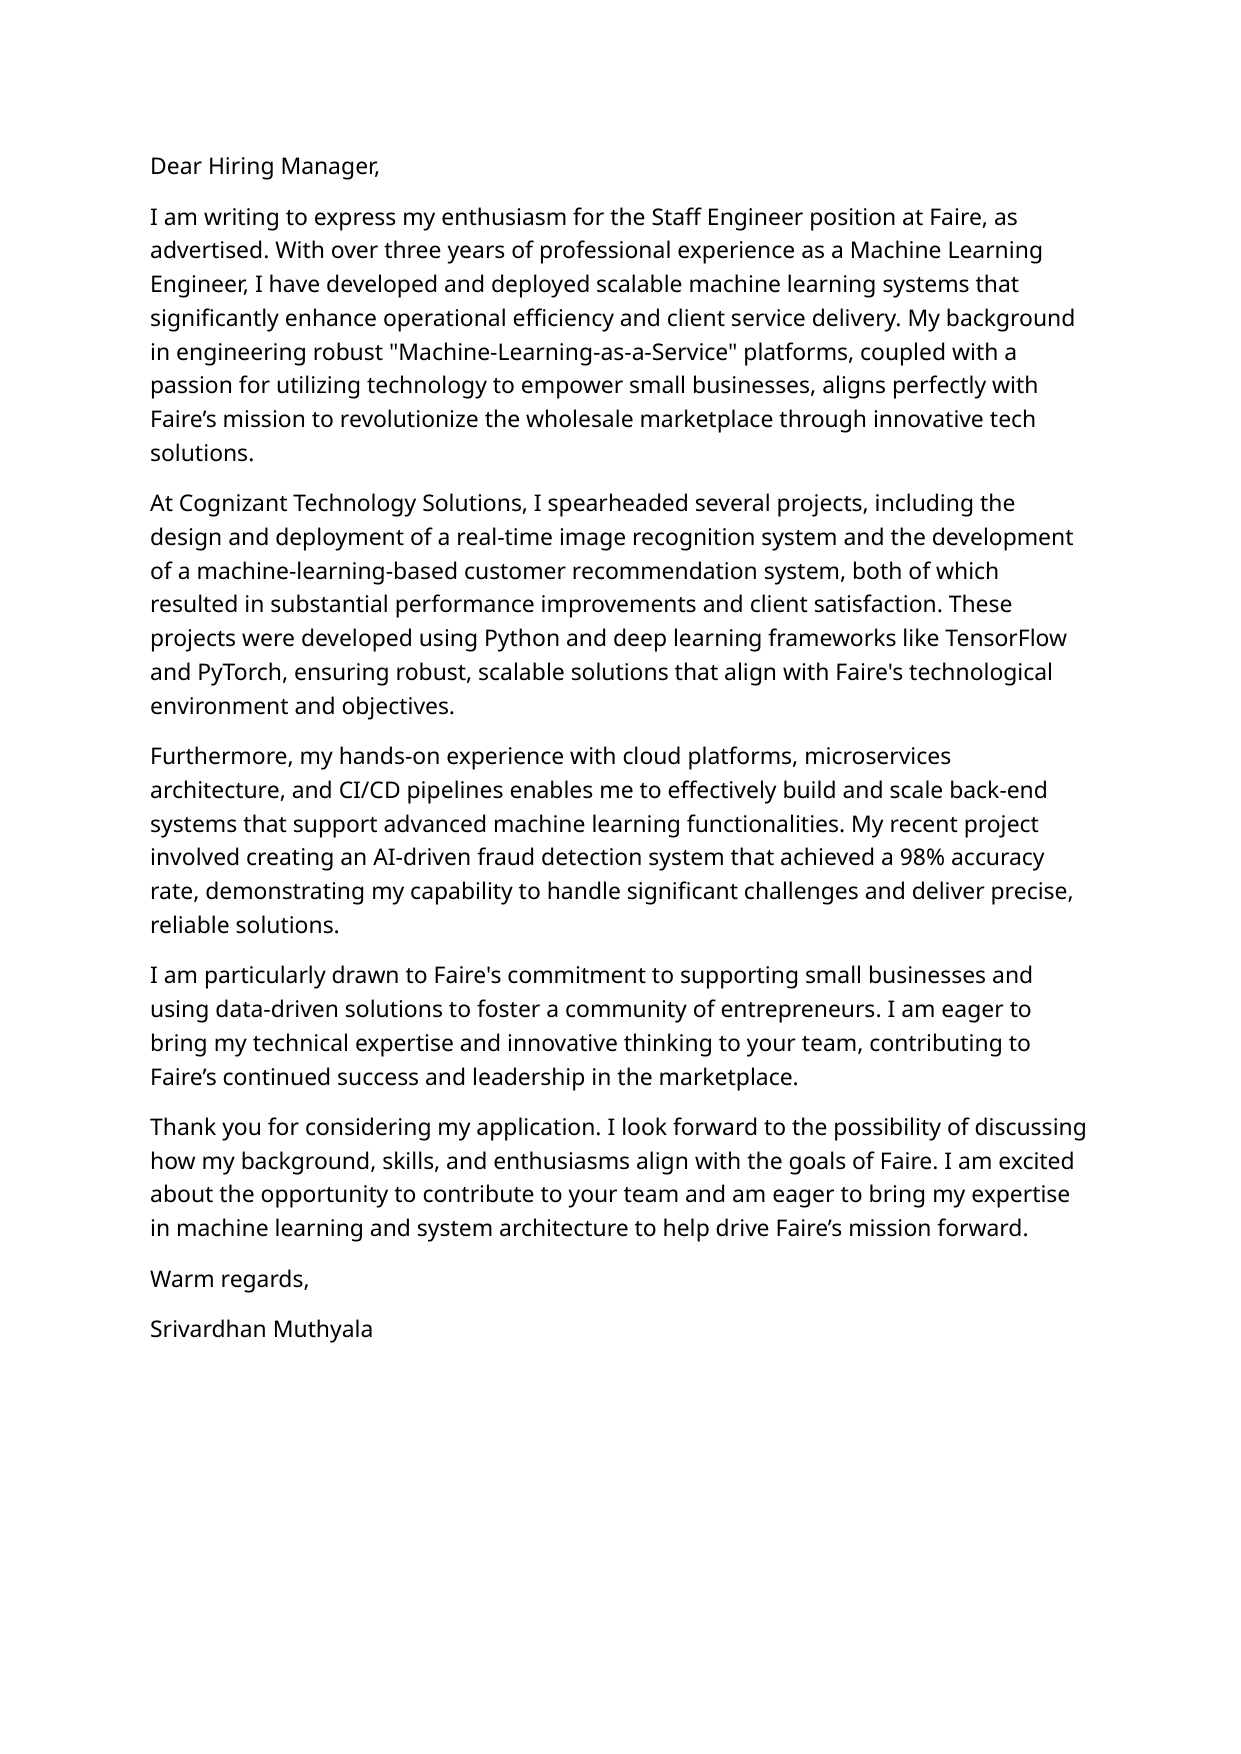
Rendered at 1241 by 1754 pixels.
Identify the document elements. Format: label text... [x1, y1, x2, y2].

text Dear Hiring Manager, [150, 150, 1090, 181]
text At Cognizant Technology Solutions, I spearheaded several projects, including the design and deployment of a real-time image recognition system and the development of a machine-learning-based customer recommendation system, both of which resulted in substantial performance improvements and client satisfaction. These projects were developed using Python and deep learning frameworks like TensorFlow and PyTorch, ensuring robust, scalable solutions that align with Faire's technological environment and objectives. [150, 487, 1090, 721]
text I am writing to express my enthusiasm for the Staff Engineer position at Faire, as advertised. With over three years of professional experience as a Machine Learning Engineer, I have developed and deployed scalable machine learning systems that significantly enhance operational efficiency and client service delivery. My background in engineering robust "Machine-Learning-as-a-Service" platforms, coupled with a passion for utilizing technology to empower small businesses, aligns perfectly with Faire’s mission to revolutionize the wholesale marketplace through innovative tech solutions. [150, 200, 1090, 468]
text Warm regards, [150, 1262, 1090, 1294]
text Thank you for considering my application. I look forward to the possibility of discussing how my background, skills, and enthusiasms align with the goals of Faire. I am excited about the opportunity to contribute to your team and am eager to bring my expertise in machine learning and system architecture to help drive Faire’s mission forward. [150, 1111, 1090, 1243]
text I am particularly drawn to Faire's commitment to supporting small businesses and using data-driven solutions to foster a community of entrepreneurs. I am eager to bring my technical expertise and innovative thinking to your team, contributing to Faire’s continued success and leadership in the marketplace. [150, 959, 1090, 1092]
text Furthermore, my hands-on experience with cloud platforms, microservices architecture, and CI/CD pipelines enables me to effectively build and scale back-end systems that support advanced machine learning functionalities. My recent project involved creating an AI-driven fraud detection system that achieved a 98% accuracy rate, demonstrating my capability to handle significant challenges and deliver precise, reliable solutions. [150, 740, 1090, 940]
text Srivardhan Muthyala [150, 1313, 1090, 1344]
